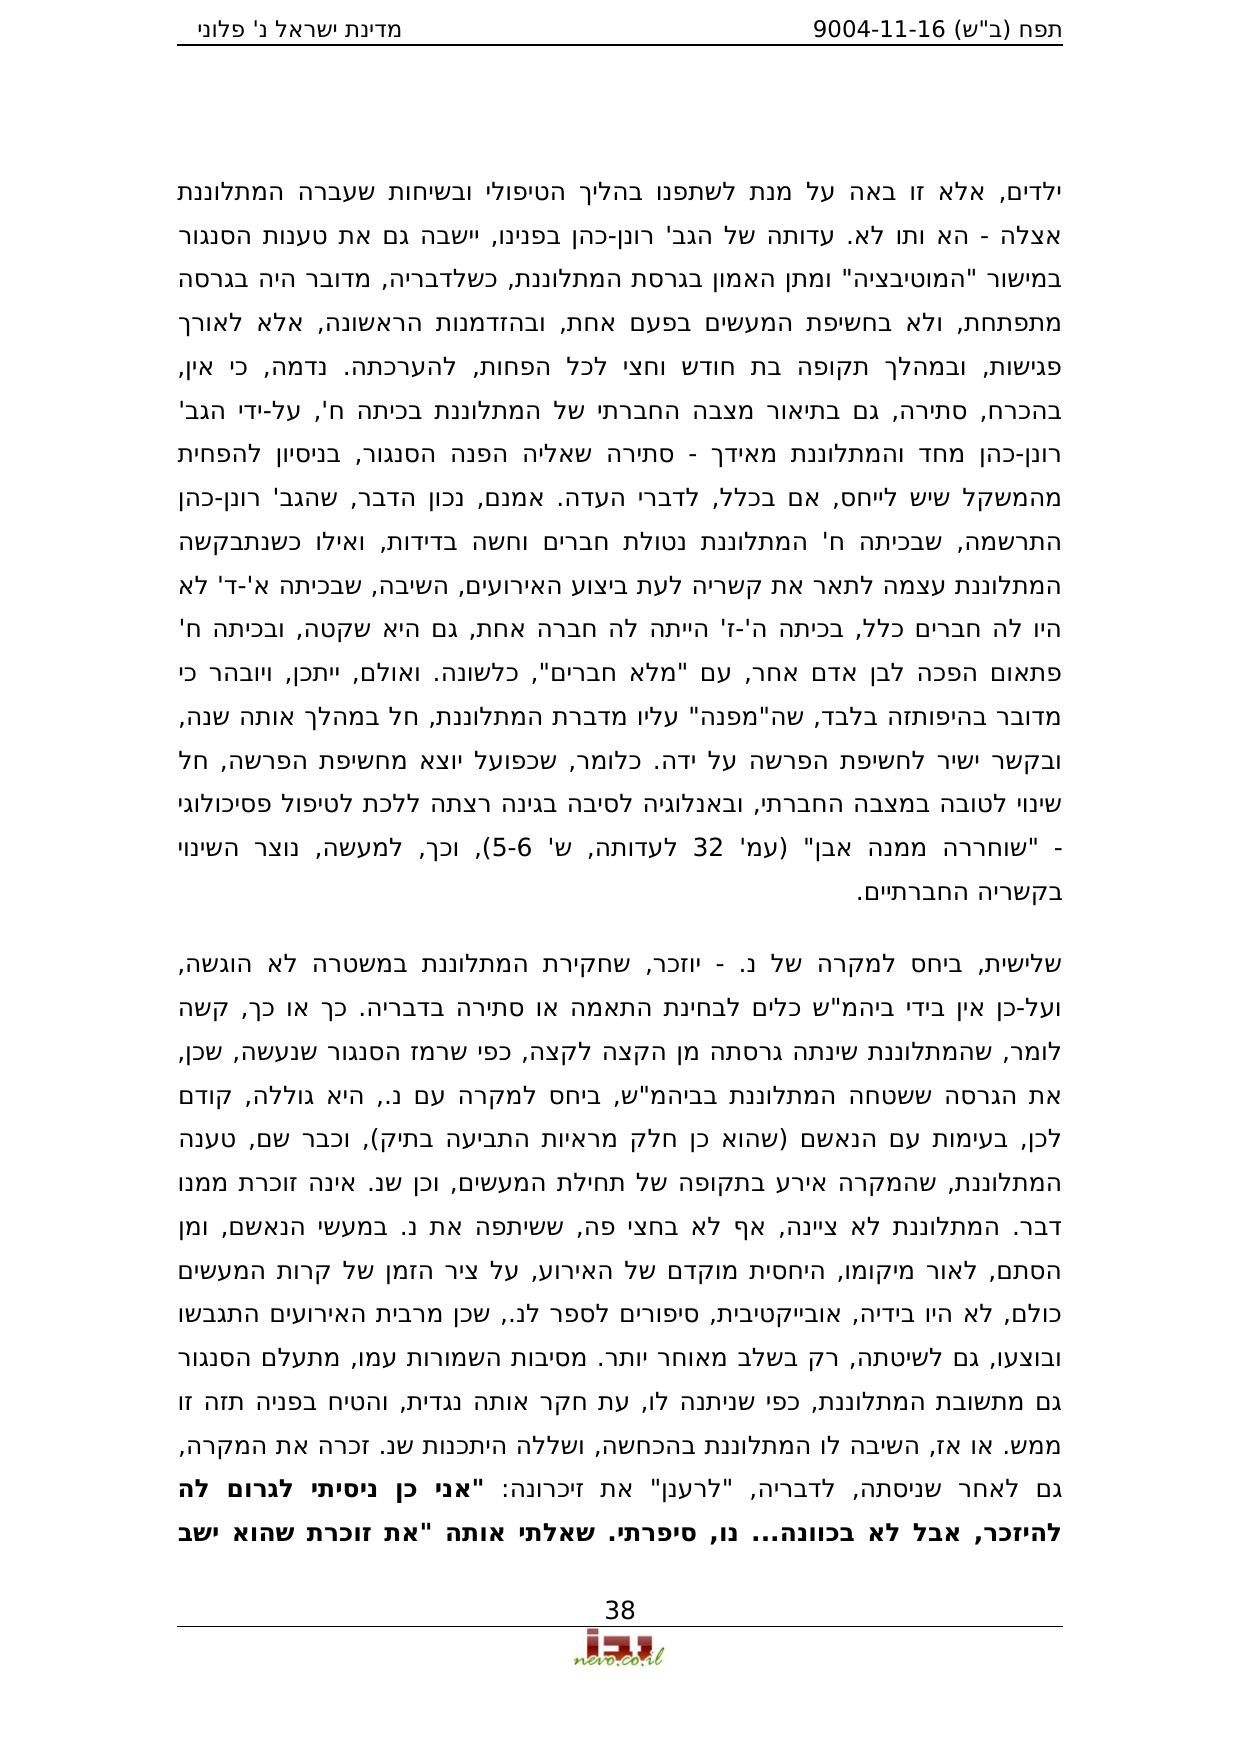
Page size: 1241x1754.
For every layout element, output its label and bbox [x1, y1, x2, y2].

picture [574, 1628, 666, 1667]
text [177, 177, 1063, 906]
text [177, 950, 1063, 1548]
